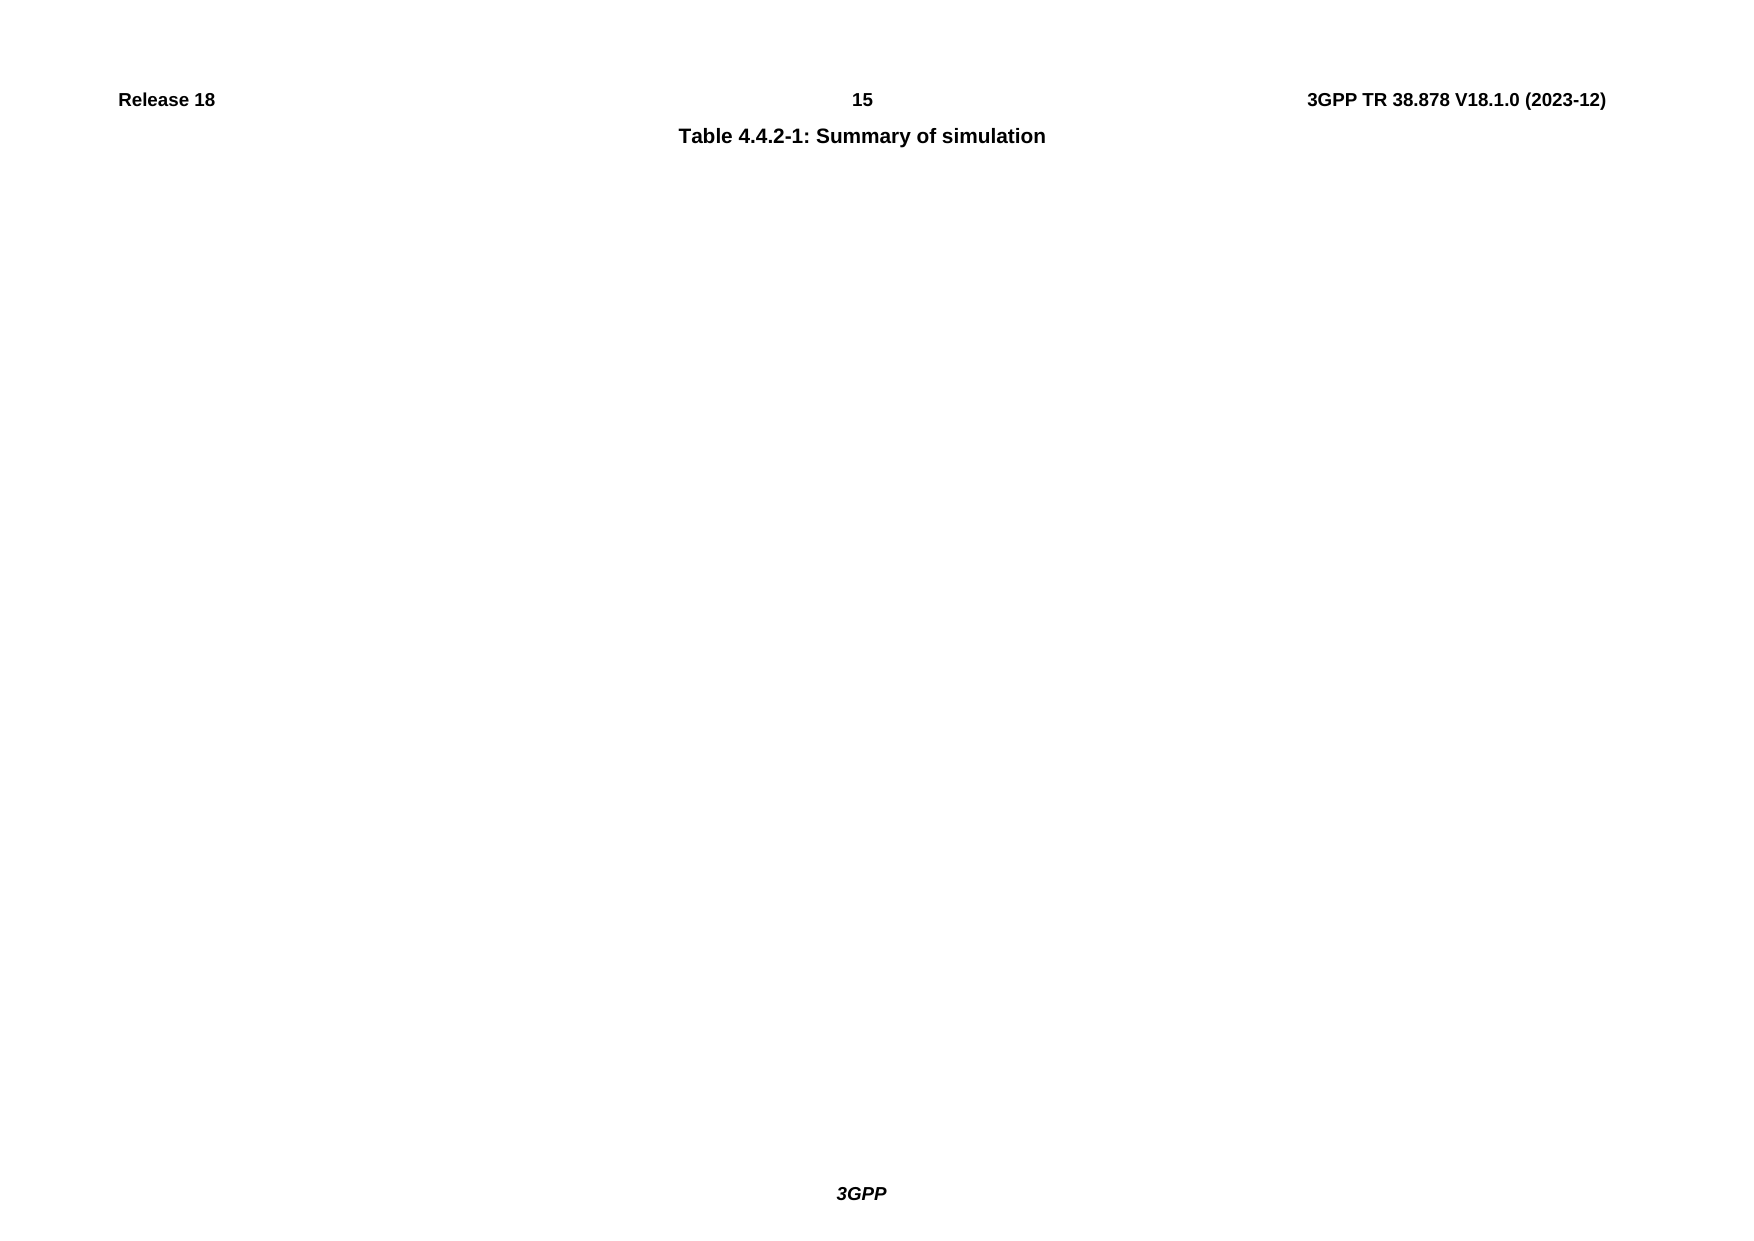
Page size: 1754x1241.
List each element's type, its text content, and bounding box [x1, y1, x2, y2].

text Table 4.4.2-1: Summary of simulation [118, 124, 1606, 148]
